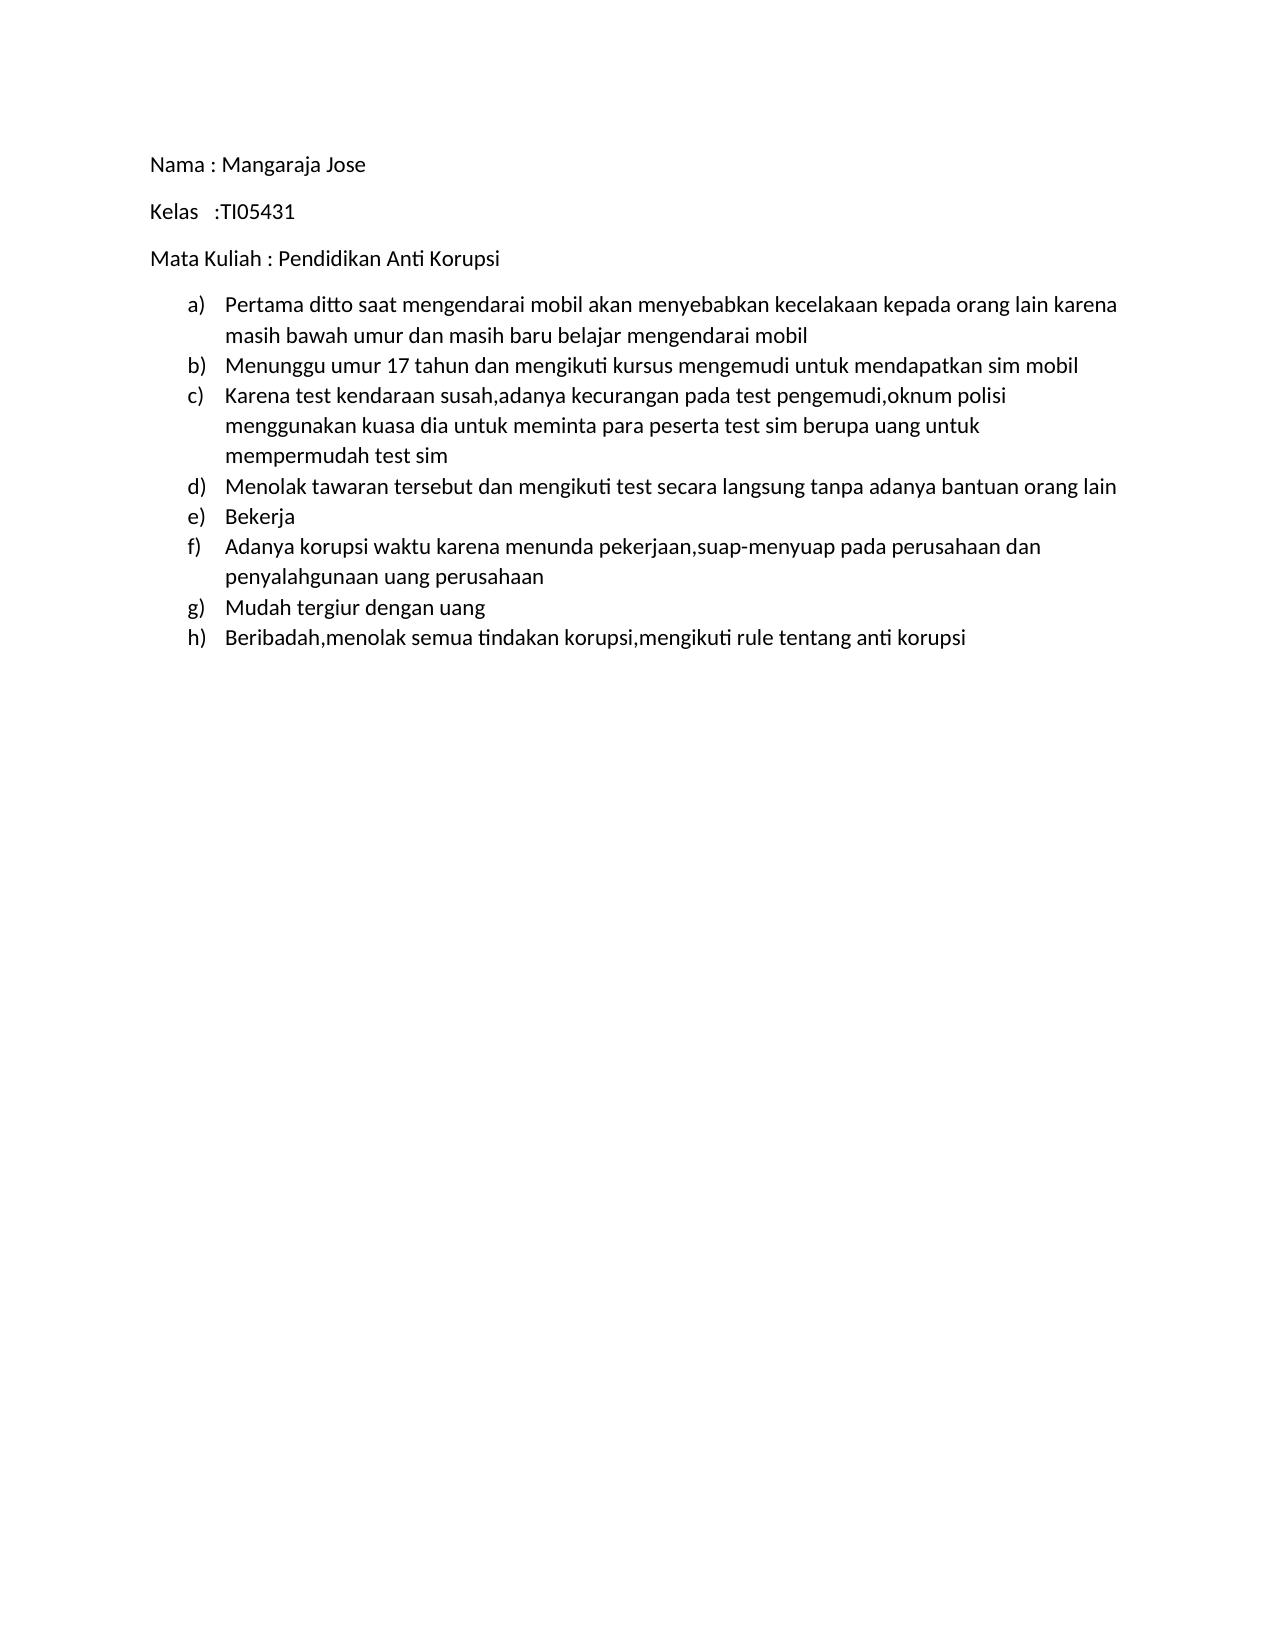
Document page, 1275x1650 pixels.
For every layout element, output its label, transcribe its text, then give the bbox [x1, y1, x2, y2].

list Pertama ditto saat mengendarai mobil akan menyebabkan kecelakaan kepada orang lain karena masih bawah umur dan masih baru belajar mengendarai mobil [187, 291, 1125, 349]
list Bekerja [187, 502, 1125, 530]
text Nama : Mangaraja Jose [150, 150, 1125, 178]
list Menolak tawaran tersebut dan mengikuti test secara langsung tanpa adanya bantuan orang lain [187, 472, 1125, 500]
list Karena test kendaraan susah,adanya kecurangan pada test pengemudi,oknum polisi menggunakan kuasa dia untuk meminta para peserta test sim berupa uang untuk mempermudah test sim [187, 381, 1125, 470]
list Mudah tergiur dengan uang [187, 593, 1125, 621]
list Menunggu umur 17 tahun dan mengikuti kursus mengemudi untuk mendapatkan sim mobil [187, 351, 1125, 379]
list Beribadah,menolak semua tindakan korupsi,mengikuti rule tentang anti korupsi [187, 623, 1125, 651]
text Kelas :TI05431 [150, 197, 1125, 225]
text Mata Kuliah : Pendidikan Anti Korupsi [150, 244, 1125, 272]
list Adanya korupsi waktu karena menunda pekerjaan,suap-menyuap pada perusahaan dan penyalahgunaan uang perusahaan [187, 532, 1125, 591]
